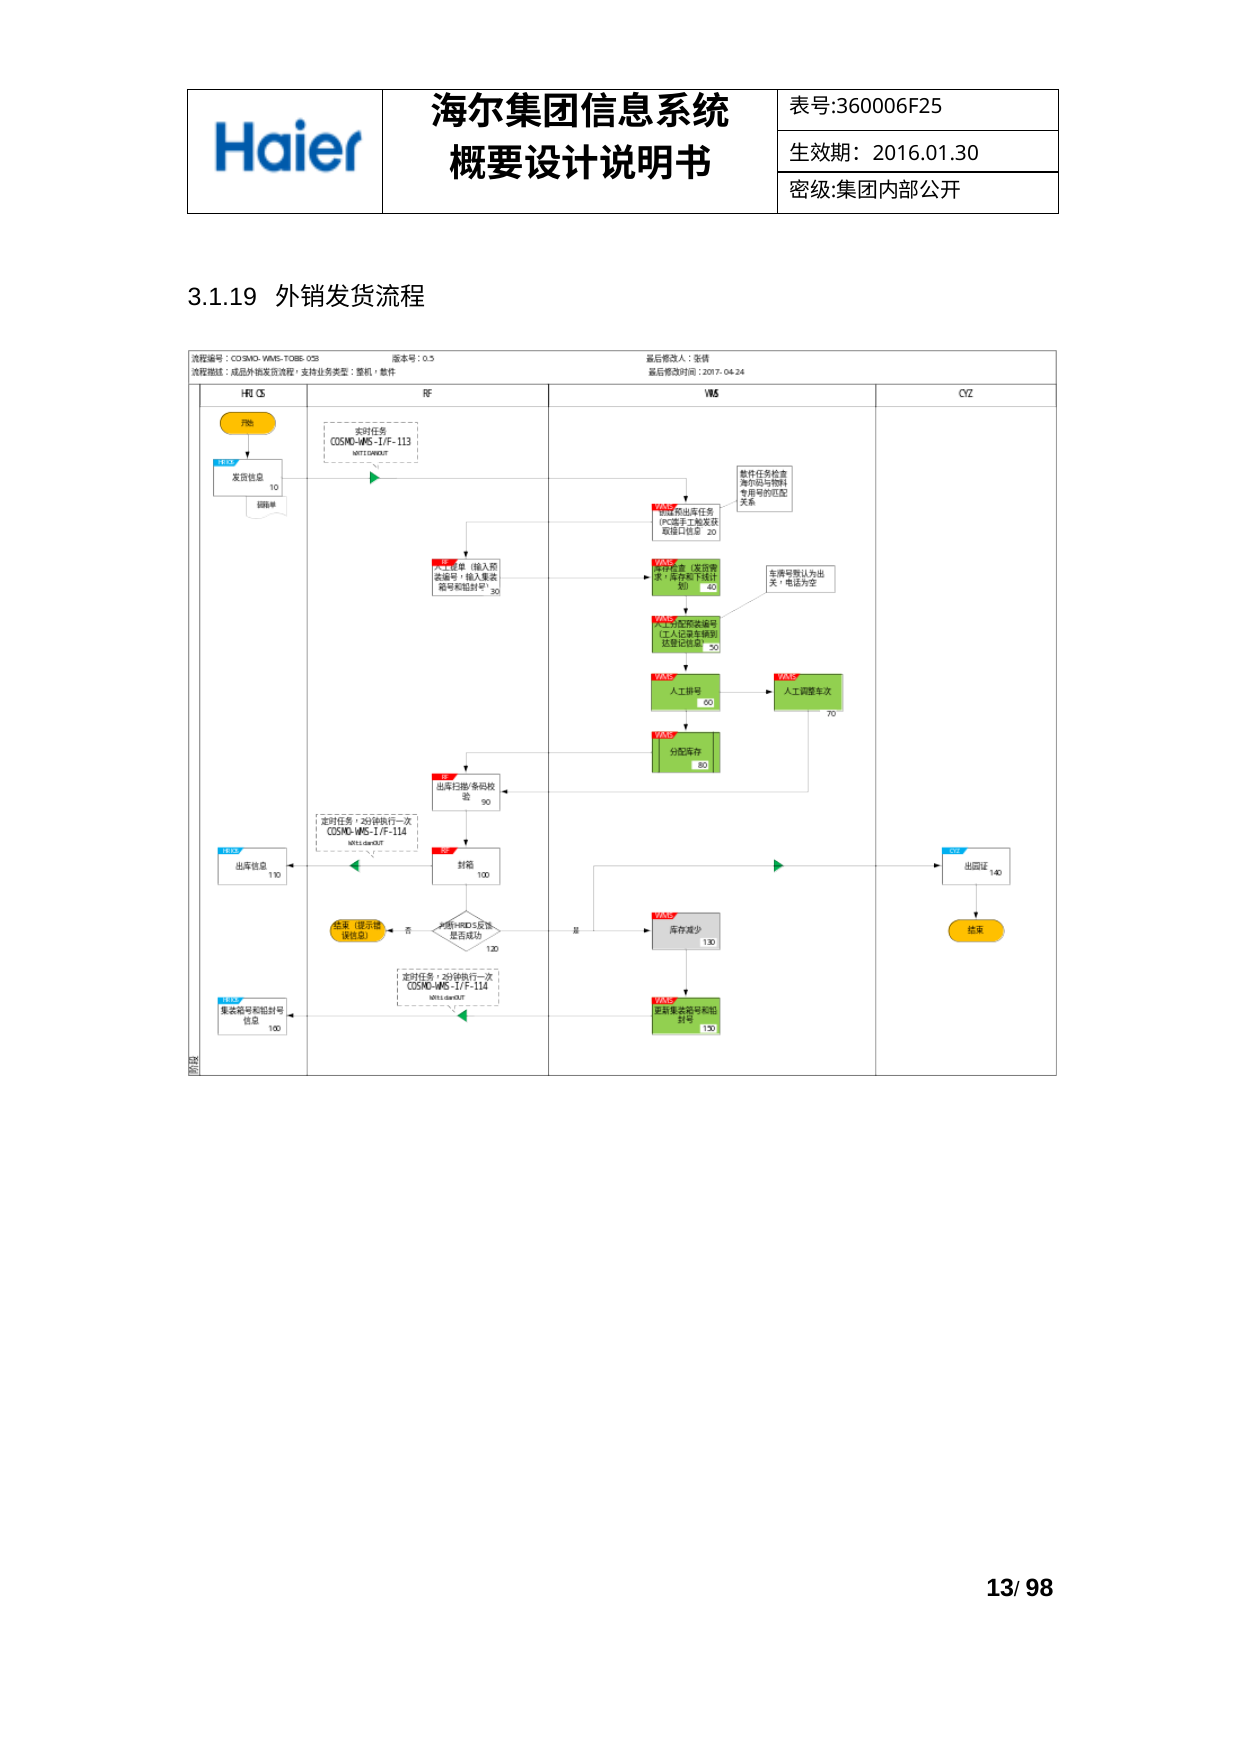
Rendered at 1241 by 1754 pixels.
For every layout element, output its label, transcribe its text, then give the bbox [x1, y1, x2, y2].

picture [198, 101, 377, 202]
subtitle 外销发货流程 [187, 262, 1053, 327]
